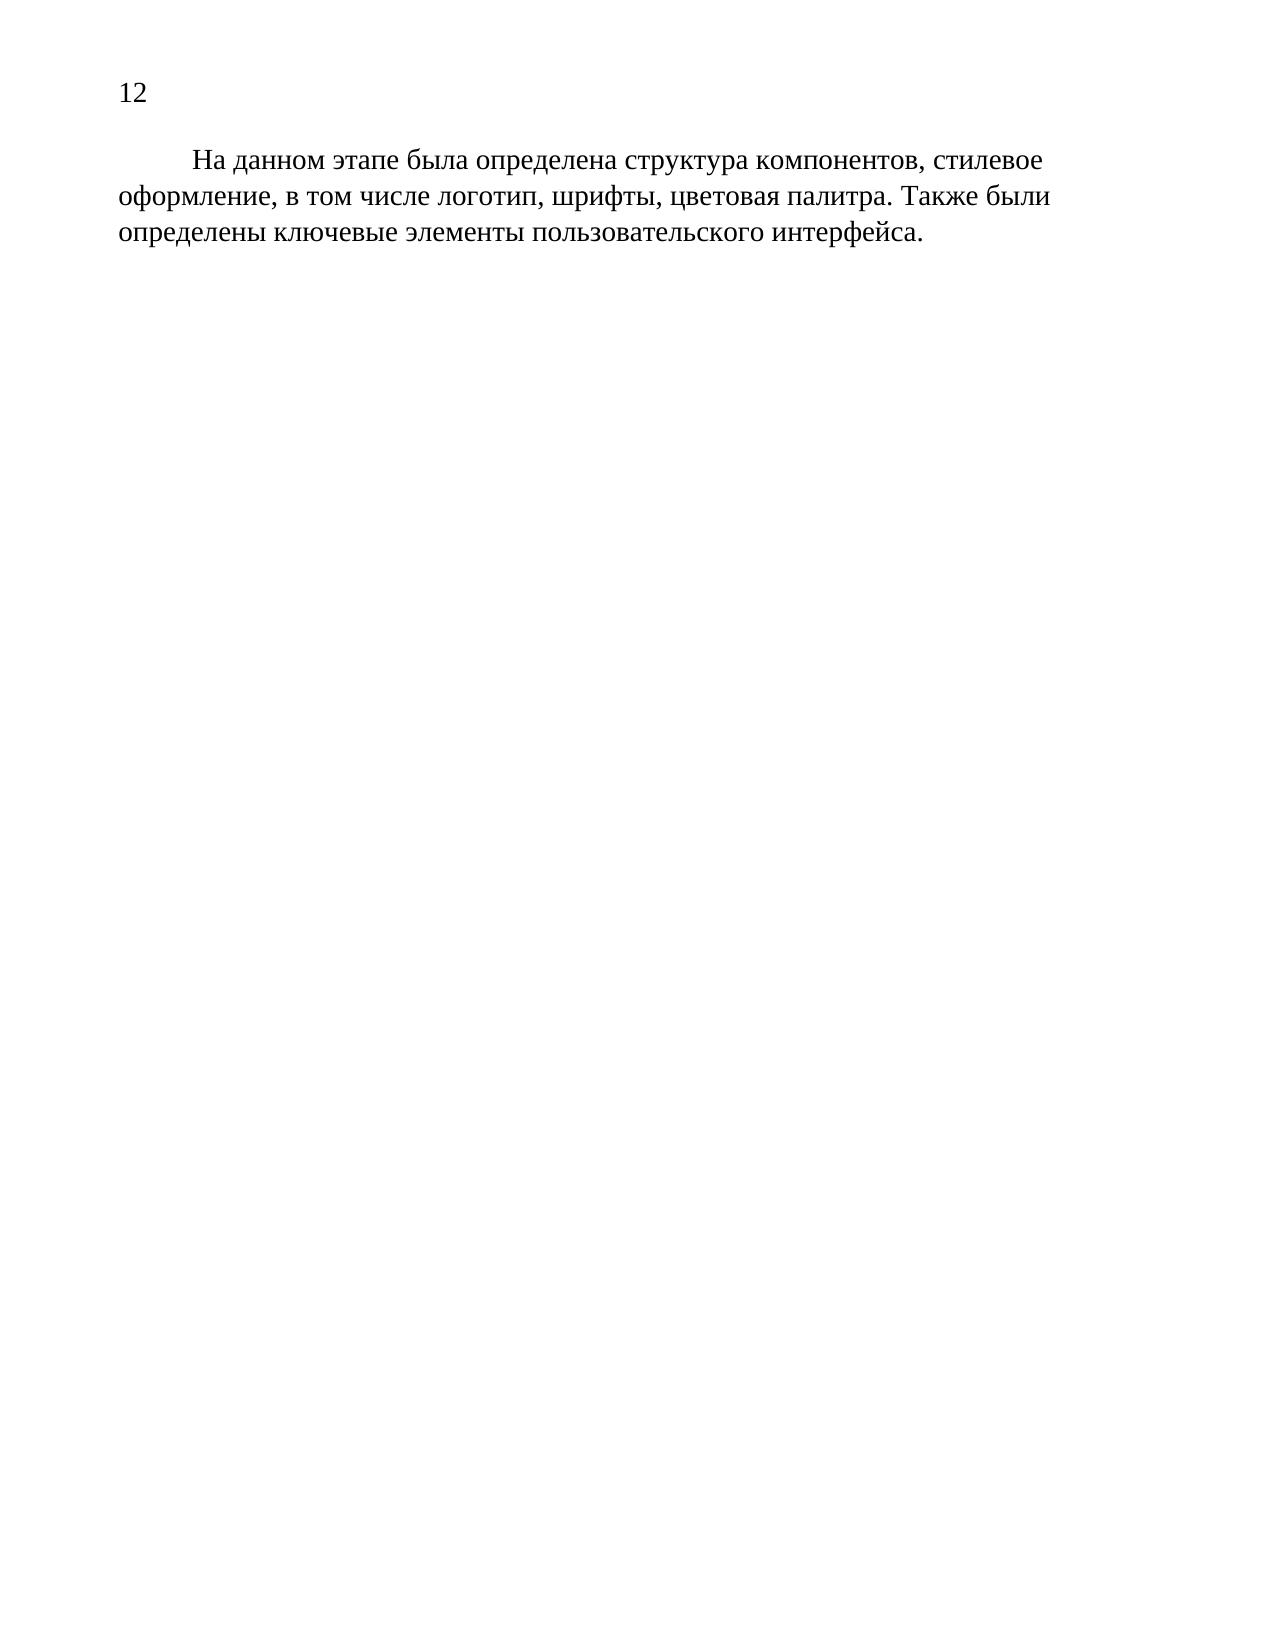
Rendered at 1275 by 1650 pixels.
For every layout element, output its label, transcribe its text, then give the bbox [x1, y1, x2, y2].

text На данном этапе была определена структура компонентов, стилевое оформление, в том числе логотип, шрифты, цветовая палитра. Также были определены ключевые элементы пользовательского интерфейса. [118, 142, 1157, 248]
